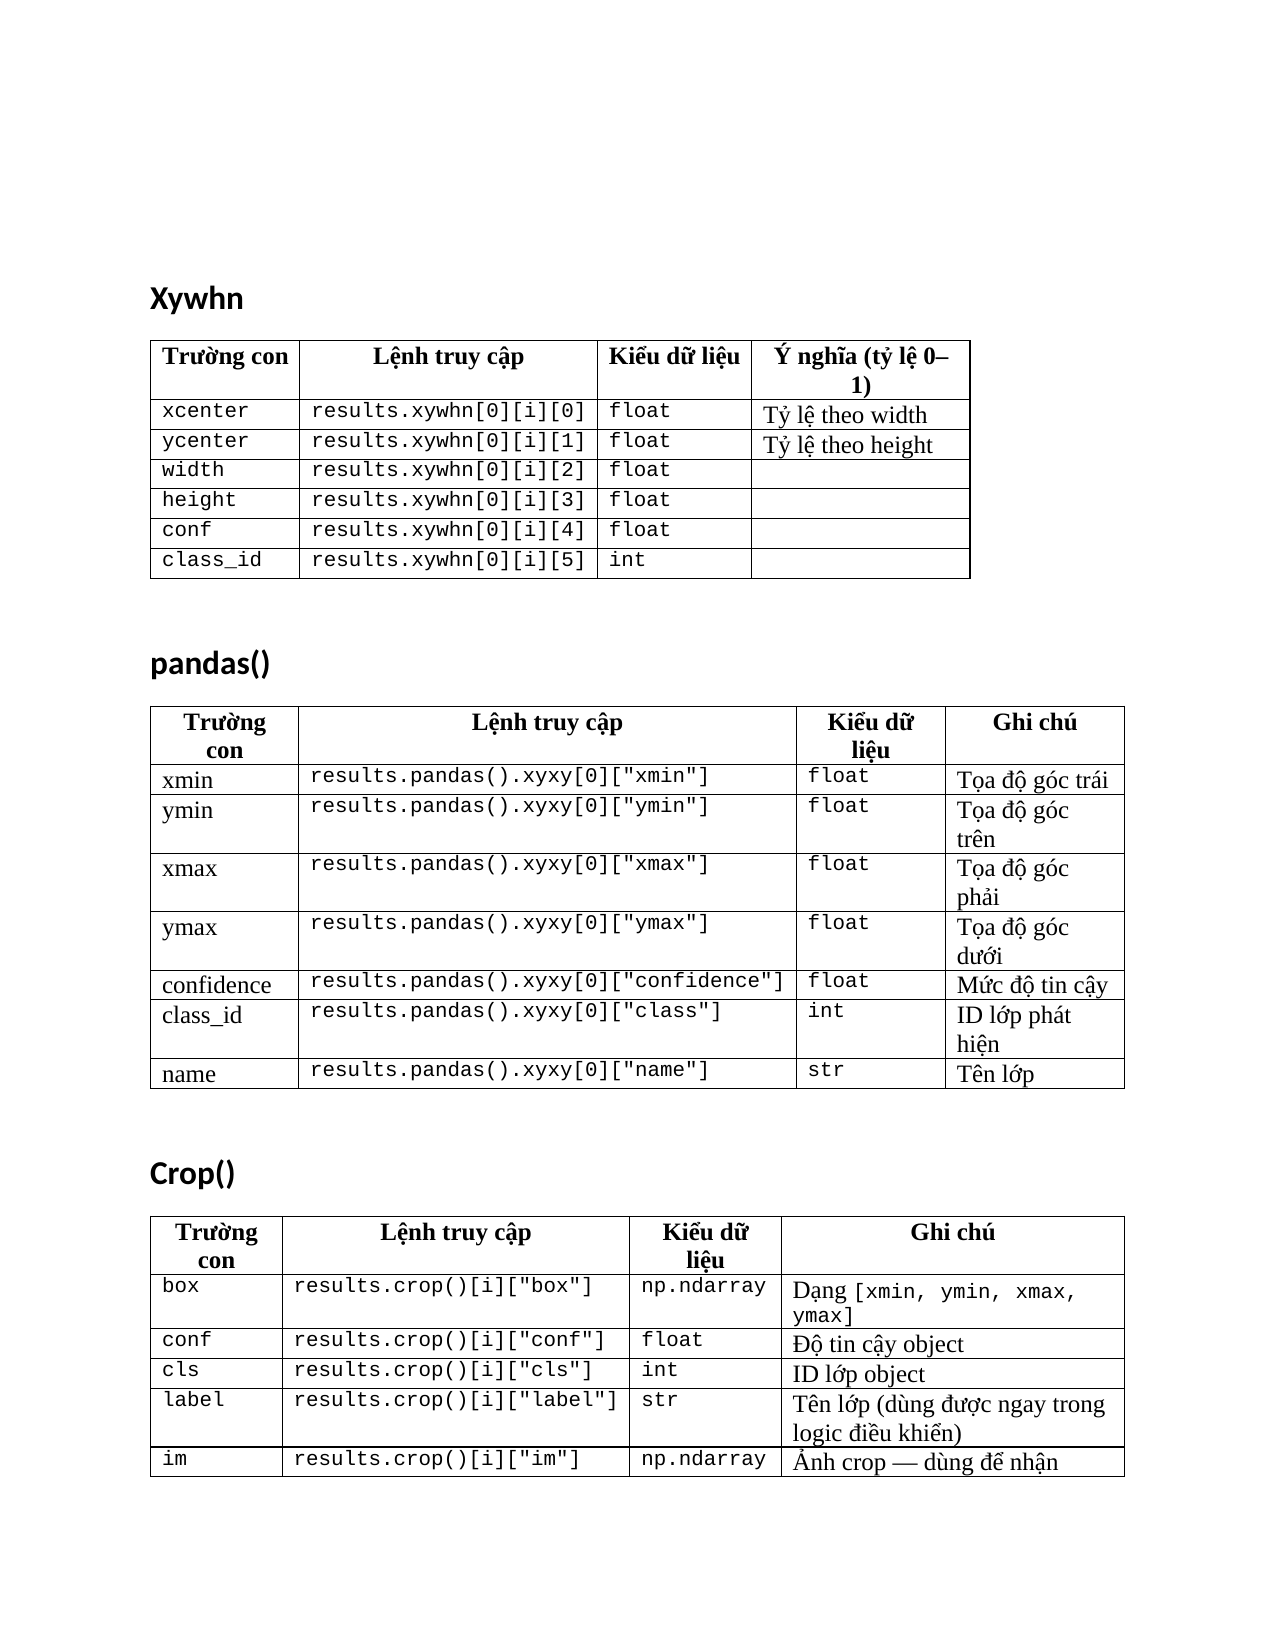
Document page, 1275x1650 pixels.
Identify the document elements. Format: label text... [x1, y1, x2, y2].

table_cell Tỷ lệ theo width [752, 400, 969, 429]
table_cell int [630, 1359, 781, 1388]
table_cell name [151, 1059, 298, 1088]
table_cell Dạng [xmin, ymin, xmax, ymax] [782, 1275, 1124, 1328]
table_cell class_id [151, 1000, 298, 1058]
table_cell float [598, 400, 751, 429]
table_cell float [797, 912, 945, 969]
table_header Trường con [151, 707, 298, 764]
table_cell results.pandas().xyxy[0]["xmin"] [299, 765, 796, 794]
table_cell results.xywhn[0][i][5] [300, 549, 597, 578]
table_header Lệnh truy cập [299, 707, 796, 764]
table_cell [782, 1448, 1124, 1476]
table_cell ymin [151, 795, 298, 852]
table_header Kiểu dữ liệu [630, 1217, 781, 1274]
table_header Kiểu dữ liệu [598, 341, 751, 399]
table_cell float [797, 765, 945, 794]
table_cell float [598, 489, 751, 518]
table_cell results.pandas().xyxy[0]["ymax"] [299, 912, 796, 969]
table_cell int [797, 1000, 945, 1058]
table_cell float [598, 460, 751, 488]
table_cell Tọa độ góc trên [946, 795, 1124, 852]
table_cell conf [151, 1329, 282, 1358]
text pandas() [150, 642, 1125, 683]
table_cell results.xywhn[0][i][4] [300, 519, 597, 548]
table_cell xmax [151, 854, 298, 911]
table_cell results.crop()[i]["cls"] [283, 1359, 629, 1388]
table_cell ID lớp phát hiện [946, 1000, 1124, 1058]
table_cell xmin [151, 765, 298, 794]
table_cell [752, 489, 969, 518]
table_cell float [797, 795, 945, 852]
text Crop() [150, 1152, 1125, 1193]
table_cell results.xywhn[0][i][1] [300, 430, 597, 458]
table_cell label [151, 1389, 282, 1446]
table_cell str [797, 1059, 945, 1088]
table_cell results.pandas().xyxy[0]["xmax"] [299, 854, 796, 911]
table_cell [752, 549, 969, 578]
table_header Lệnh truy cập [283, 1217, 629, 1274]
table_cell int [598, 549, 751, 578]
table_cell im [151, 1448, 282, 1476]
table_cell ID lớp object [782, 1359, 1124, 1388]
table_cell float [797, 854, 945, 911]
table_cell Tọa độ góc trái [946, 765, 1124, 794]
table_cell xcenter [151, 400, 299, 429]
table_cell conf [151, 519, 299, 548]
table_cell Tên lớp (dùng được ngay trong logic điều khiển) [782, 1389, 1124, 1446]
table_cell Mức độ tin cậy [946, 971, 1124, 999]
table_cell ycenter [151, 430, 299, 458]
table_cell ymax [151, 912, 298, 969]
table_cell results.xywhn[0][i][2] [300, 460, 597, 488]
table_cell Độ tin cậy object [782, 1329, 1124, 1358]
table_cell results.crop()[i]["box"] [283, 1275, 629, 1328]
table_header Trường con [151, 341, 299, 399]
table_cell float [797, 971, 945, 999]
table_cell results.crop()[i]["conf"] [283, 1329, 629, 1358]
table_cell results.xywhn[0][i][3] [300, 489, 597, 518]
table_header Ghi chú [946, 707, 1124, 764]
table_cell results.pandas().xyxy[0]["confidence"] [299, 971, 796, 999]
table_cell box [151, 1275, 282, 1328]
table_header Ghi chú [782, 1217, 1124, 1274]
table_cell Tọa độ góc phải [946, 854, 1124, 911]
table_cell confidence [151, 971, 298, 999]
table_cell results.crop()[i]["label"] [283, 1389, 629, 1446]
table_cell Tọa độ góc dưới [946, 912, 1124, 969]
text Xywhn [150, 277, 1125, 318]
table_cell Tỷ lệ theo height [752, 430, 969, 458]
table_header Trường con [151, 1217, 282, 1274]
table_header Lệnh truy cập [300, 341, 597, 399]
table_cell results.xywhn[0][i][0] [300, 400, 597, 429]
table_cell cls [151, 1359, 282, 1388]
table_cell width [151, 460, 299, 488]
table_cell height [151, 489, 299, 518]
table_cell results.pandas().xyxy[0]["ymin"] [299, 795, 796, 852]
table_cell class_id [151, 549, 299, 578]
table_cell Tên lớp [946, 1059, 1124, 1088]
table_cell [283, 1448, 629, 1476]
table_cell np.ndarray [630, 1275, 781, 1328]
table_cell [752, 519, 969, 548]
table_cell str [630, 1389, 781, 1446]
table_cell float [598, 430, 751, 458]
table_cell results.pandas().xyxy[0]["name"] [299, 1059, 796, 1088]
table_cell np.ndarray [630, 1448, 781, 1476]
table_cell results.pandas().xyxy[0]["class"] [299, 1000, 796, 1058]
table_cell float [630, 1329, 781, 1358]
table_header Kiểu dữ liệu [797, 707, 945, 764]
table_header Ý nghĩa (tỷ lệ 0–1) [752, 341, 969, 399]
table_cell float [598, 519, 751, 548]
table_cell [752, 460, 969, 488]
